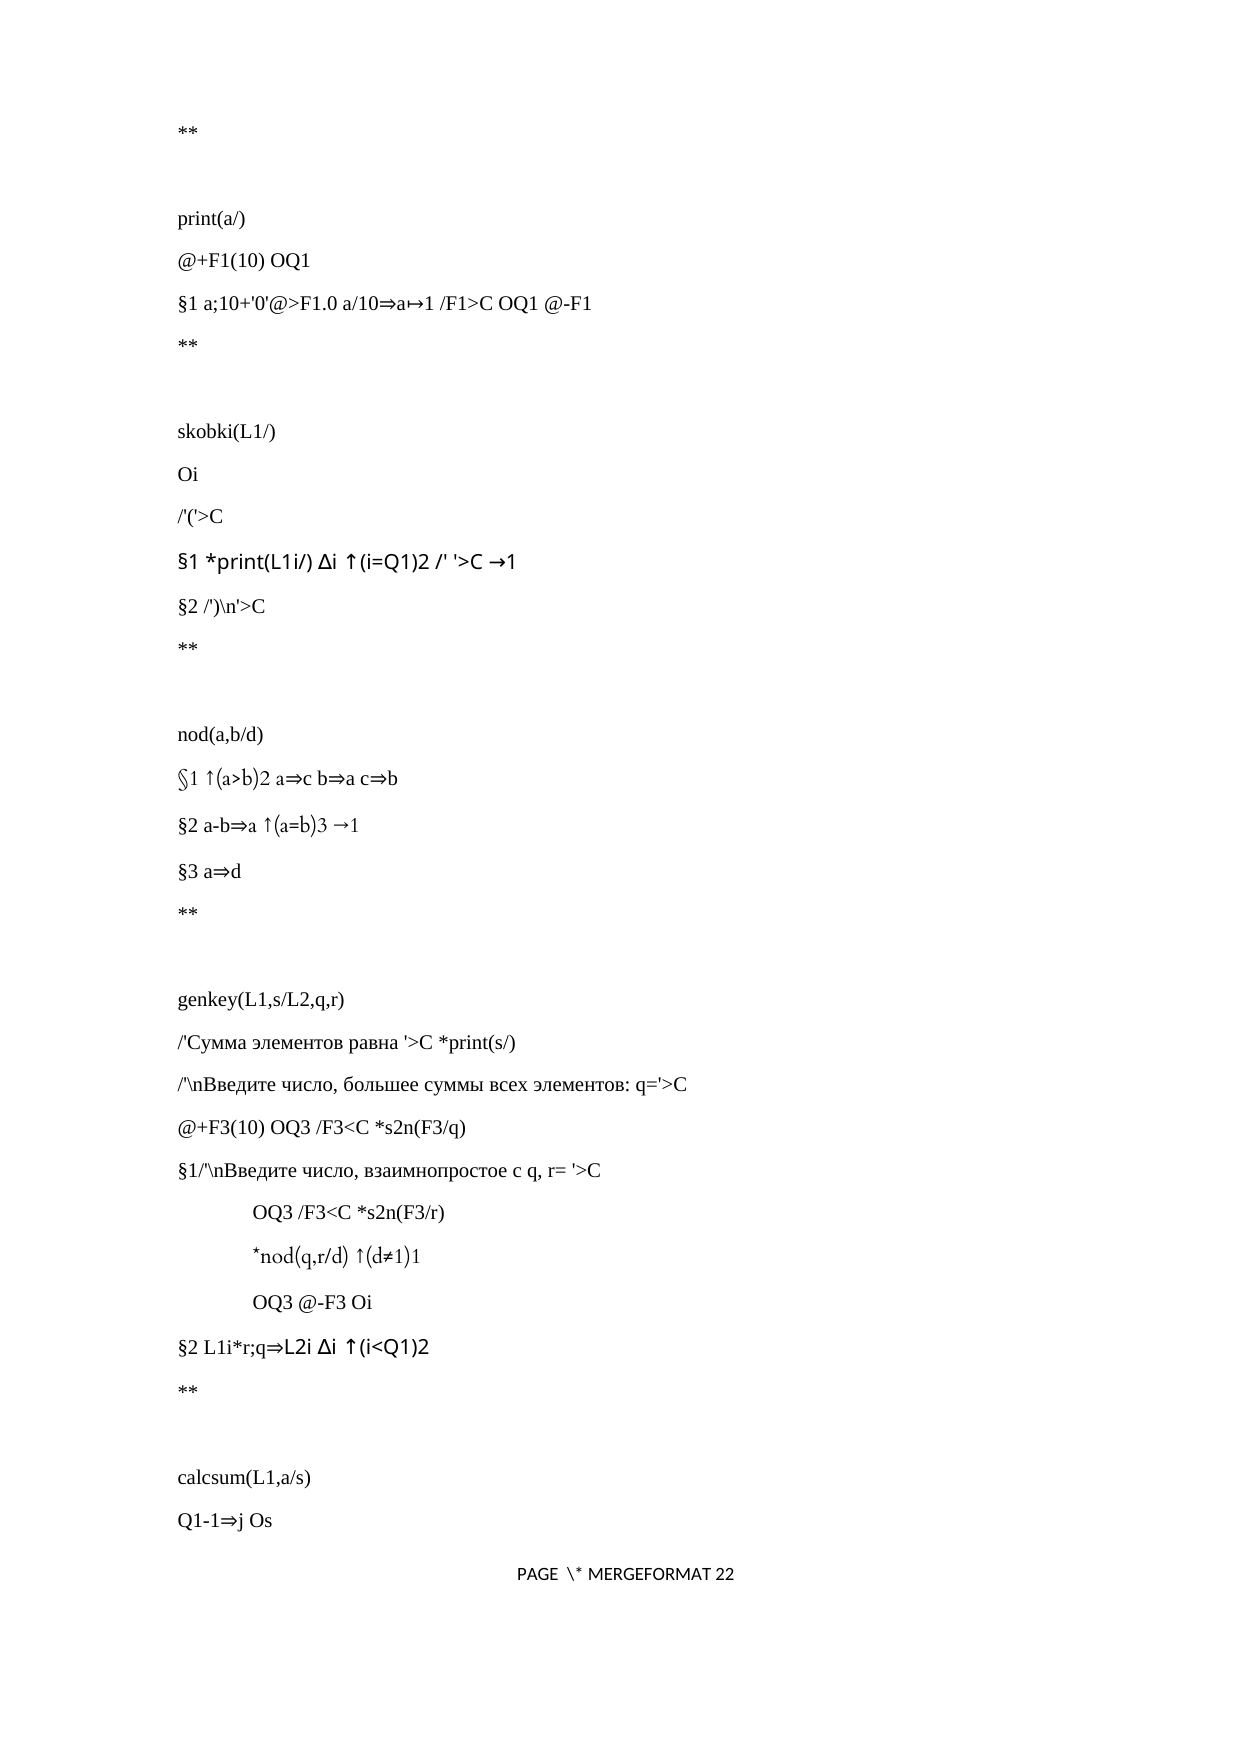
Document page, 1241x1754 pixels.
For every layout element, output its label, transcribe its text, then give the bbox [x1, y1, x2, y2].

text ** [177, 902, 1152, 926]
text §1/'\nВведите число, взаимнопростое с q, r= '>C [177, 1157, 1152, 1182]
text §2 a-b⇒a ↑(a=b)3 →1 [177, 812, 1152, 840]
text §1 *print(L1i/) ∆i ↑(i=Q1)2 /' '>C →1 [177, 547, 1152, 575]
text ** [177, 334, 1152, 358]
text calcsum(L1,a/s) [177, 1465, 1152, 1489]
text skobki(L1/) [177, 419, 1152, 443]
text *nod(q,r/d) ↑(d≠1)1 [177, 1243, 1152, 1271]
text OQ3 @-F3 Oi [177, 1290, 1152, 1314]
text §1 ↑(a>b)2 a⇒c b⇒a c⇒b [177, 765, 1152, 793]
text §1 a;10+'0'@>F1.0 a/10⇒a↦1 /F1>C OQ1 @-F1 [177, 291, 1152, 315]
text print(a/) [177, 206, 1152, 230]
text ** [177, 121, 1152, 144]
text §2 /')\n'>C [177, 594, 1152, 618]
text @+F3(10) OQ3 /F3<C *s2n(F3/q) [177, 1115, 1152, 1139]
text /'('>C [177, 504, 1152, 528]
text @+F1(10) OQ1 [177, 248, 1152, 272]
text nod(a,b/d) [177, 722, 1152, 746]
text /'\nВведите число, большее суммы всех элементов: q='>C [177, 1072, 1152, 1096]
text §3 a⇒d [177, 859, 1152, 883]
text /'Сумма элементов равна '>C *print(s/) [177, 1030, 1152, 1054]
text ** [177, 1380, 1152, 1404]
text ** [177, 637, 1152, 661]
text Oi [177, 462, 1152, 486]
text OQ3 /F3<C *s2n(F3/r) [177, 1200, 1152, 1224]
text genkey(L1,s/L2,q,r) [177, 987, 1152, 1011]
text §2 L1i*r;q⇒L2i ∆i ↑(i<Q1)2 [177, 1332, 1152, 1361]
text Q1-1⇒j Os [177, 1507, 1152, 1532]
